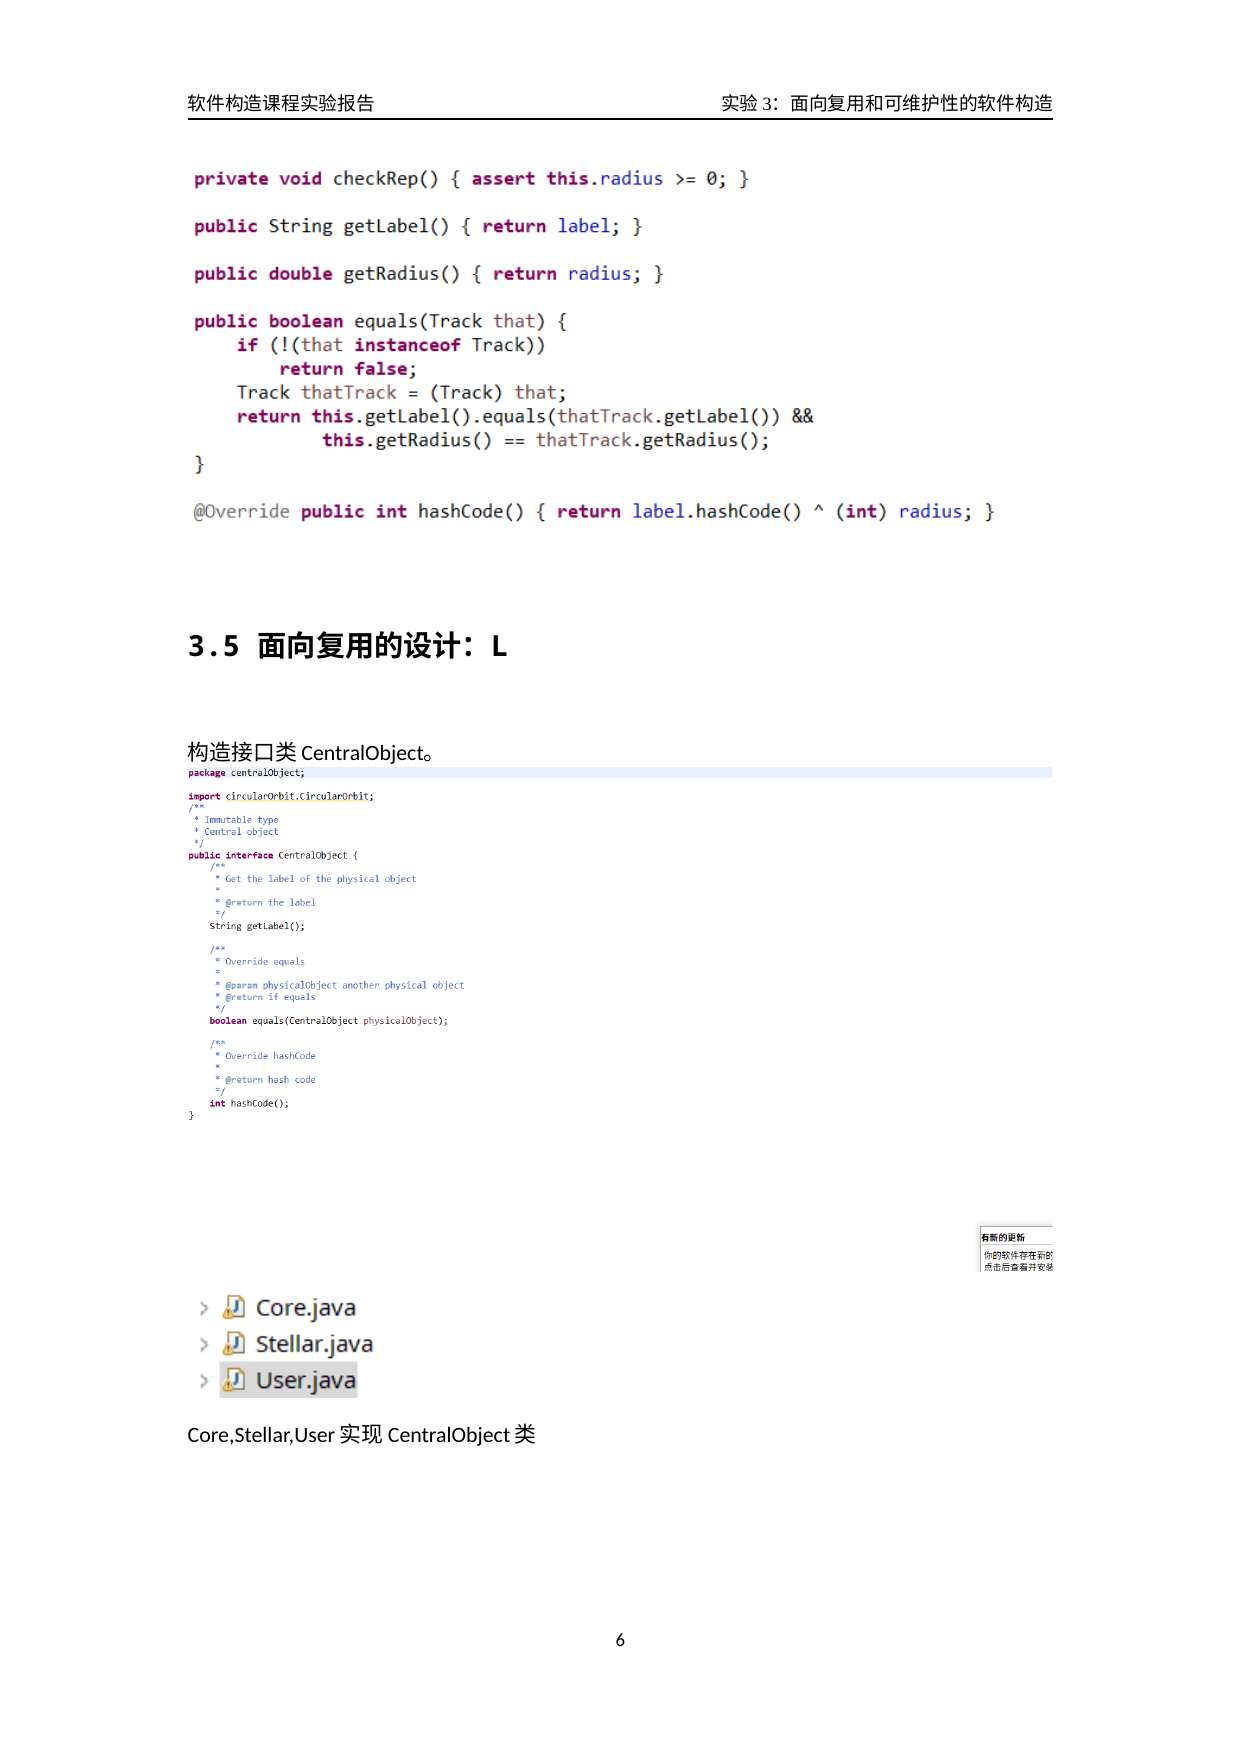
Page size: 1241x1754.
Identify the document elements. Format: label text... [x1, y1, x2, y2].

text 构造接口类CentralObject。 [187, 734, 1053, 767]
picture [187, 1287, 405, 1398]
picture [187, 162, 1053, 526]
subtitle 面向复用的设计：L [187, 612, 1053, 677]
picture [187, 767, 1053, 1272]
text Core,Stellar,User实现CentralObject类 [187, 1417, 1053, 1449]
